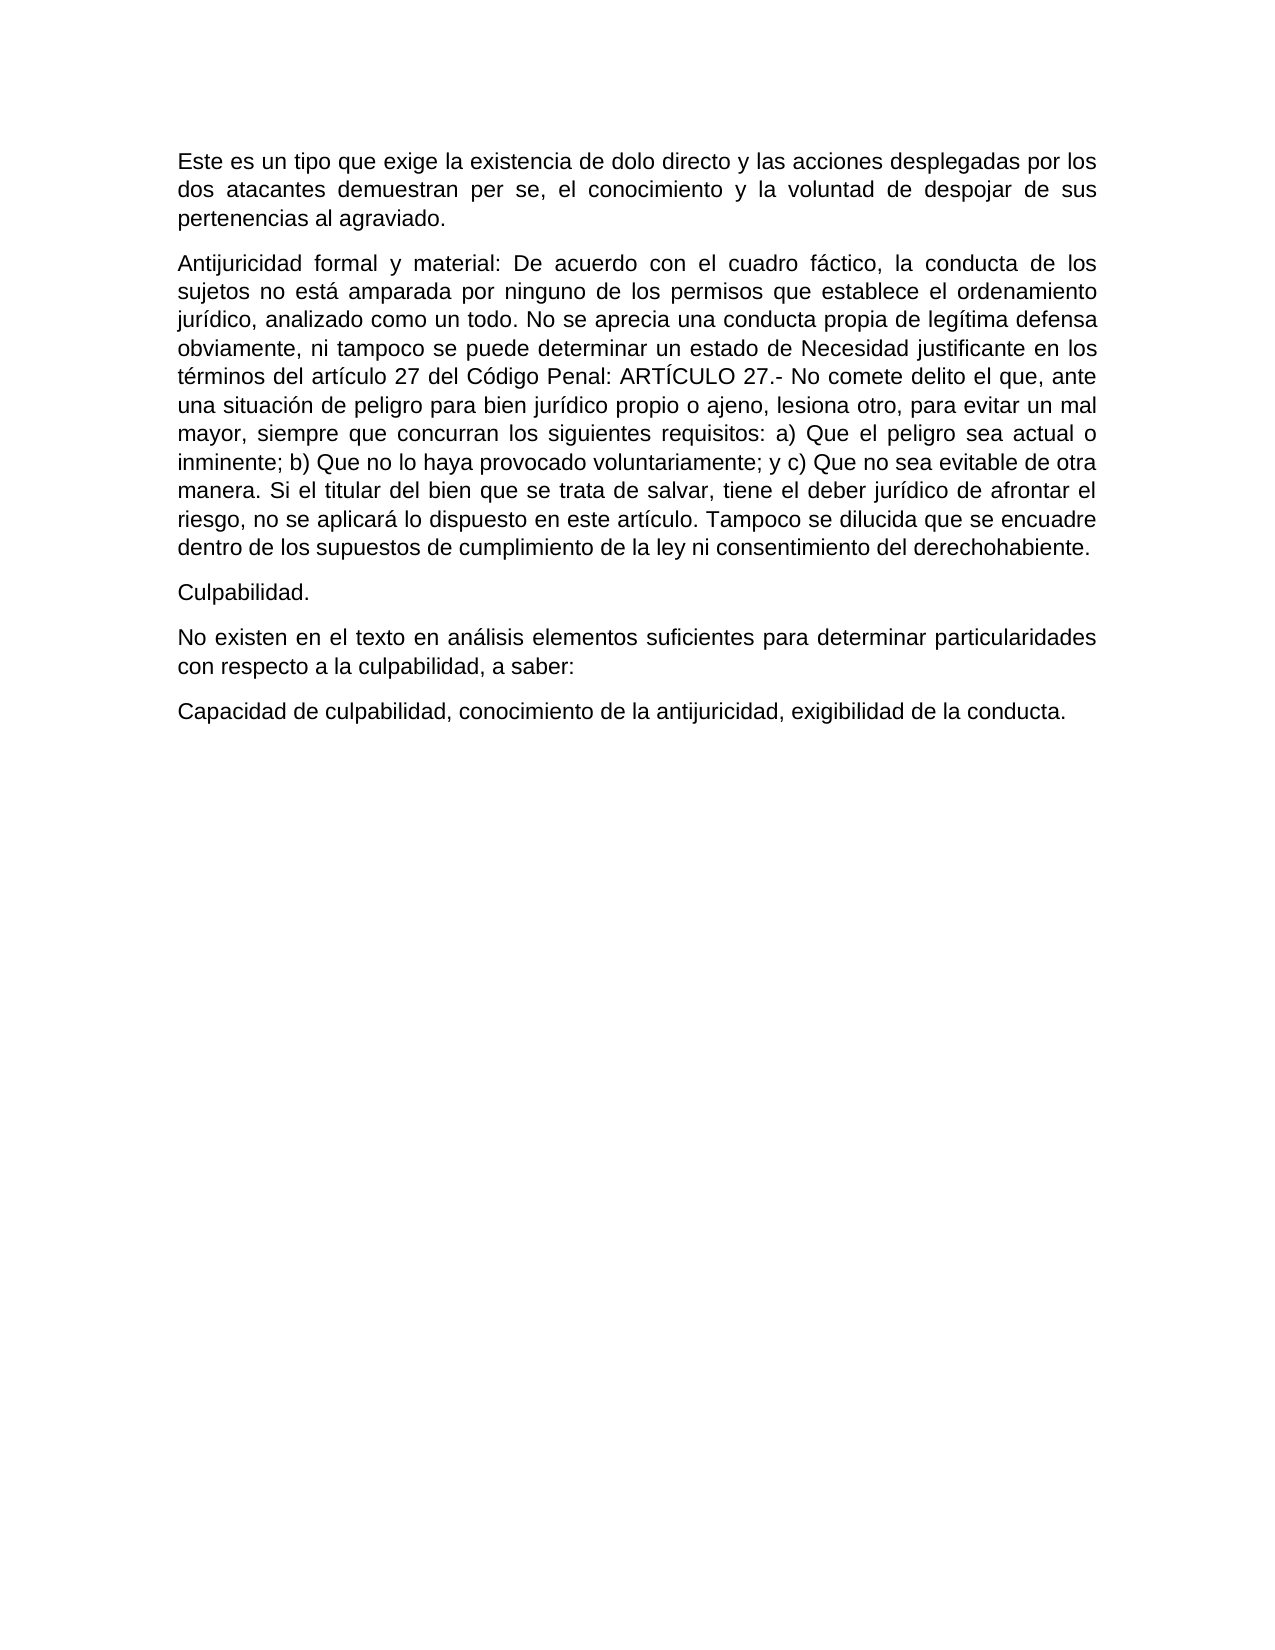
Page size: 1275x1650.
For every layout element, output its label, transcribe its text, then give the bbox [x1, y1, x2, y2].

text Culpabilidad. [177, 579, 1098, 605]
text No existen en el texto en análisis elementos suficientes para determinar particularidades con respecto a la culpabilidad, a saber: [177, 624, 1098, 679]
text Antijuricidad formal y material: De acuerdo con el cuadro fáctico, la conducta de los sujetos no está amparada por ninguno de los permisos que establece el ordenamiento jurídico, analizado como un todo. No se aprecia una conducta propia de legítima defensa obviamente, ni tampoco se puede determinar un estado de Necesidad justificante en los términos del artículo 27 del Código Penal: ARTÍCULO 27.- No comete delito el que, ante una situación de peligro para bien jurídico propio o ajeno, lesiona otro, para evitar un mal mayor, siempre que concurran los siguientes requisitos: a) Que el peligro sea actual o inminente; b) Que no lo haya provocado voluntariamente; y c) Que no sea evitable de otra manera. Si el titular del bien que se trata de salvar, tiene el deber jurídico de afrontar el riesgo, no se aplicará lo dispuesto en este artículo. Tampoco se dilucida que se encuadre dentro de los supuestos de cumplimiento de la ley ni consentimiento del derechohabiente. [177, 249, 1098, 560]
text Este es un tipo que exige la existencia de dolo directo y las acciones desplegadas por los dos atacantes demuestran per se, el conocimiento y la voluntad de despojar de sus pertenencias al agraviado. [177, 148, 1098, 231]
text Capacidad de culpabilidad, conocimiento de la antijuricidad, exigibilidad de la conducta. [177, 698, 1098, 724]
